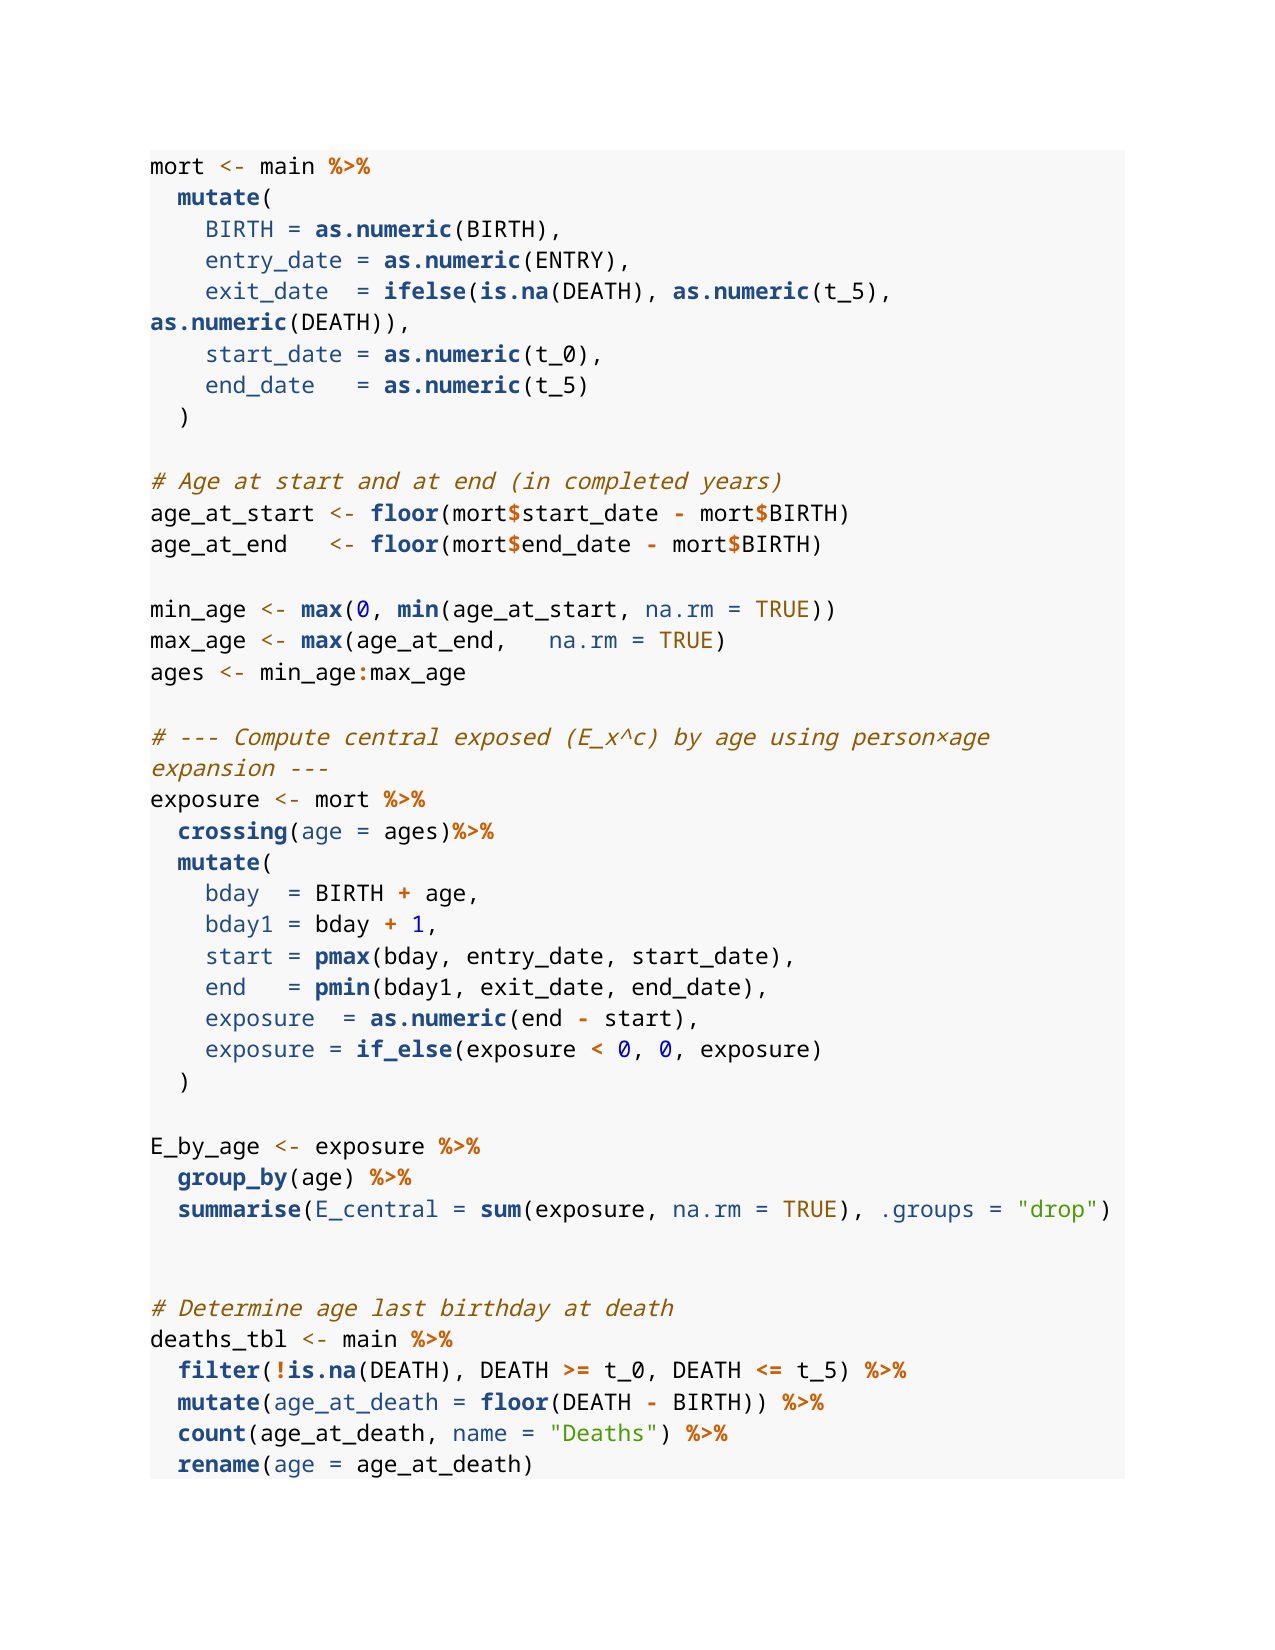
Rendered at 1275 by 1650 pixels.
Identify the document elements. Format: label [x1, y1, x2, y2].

text [150, 150, 1125, 1479]
